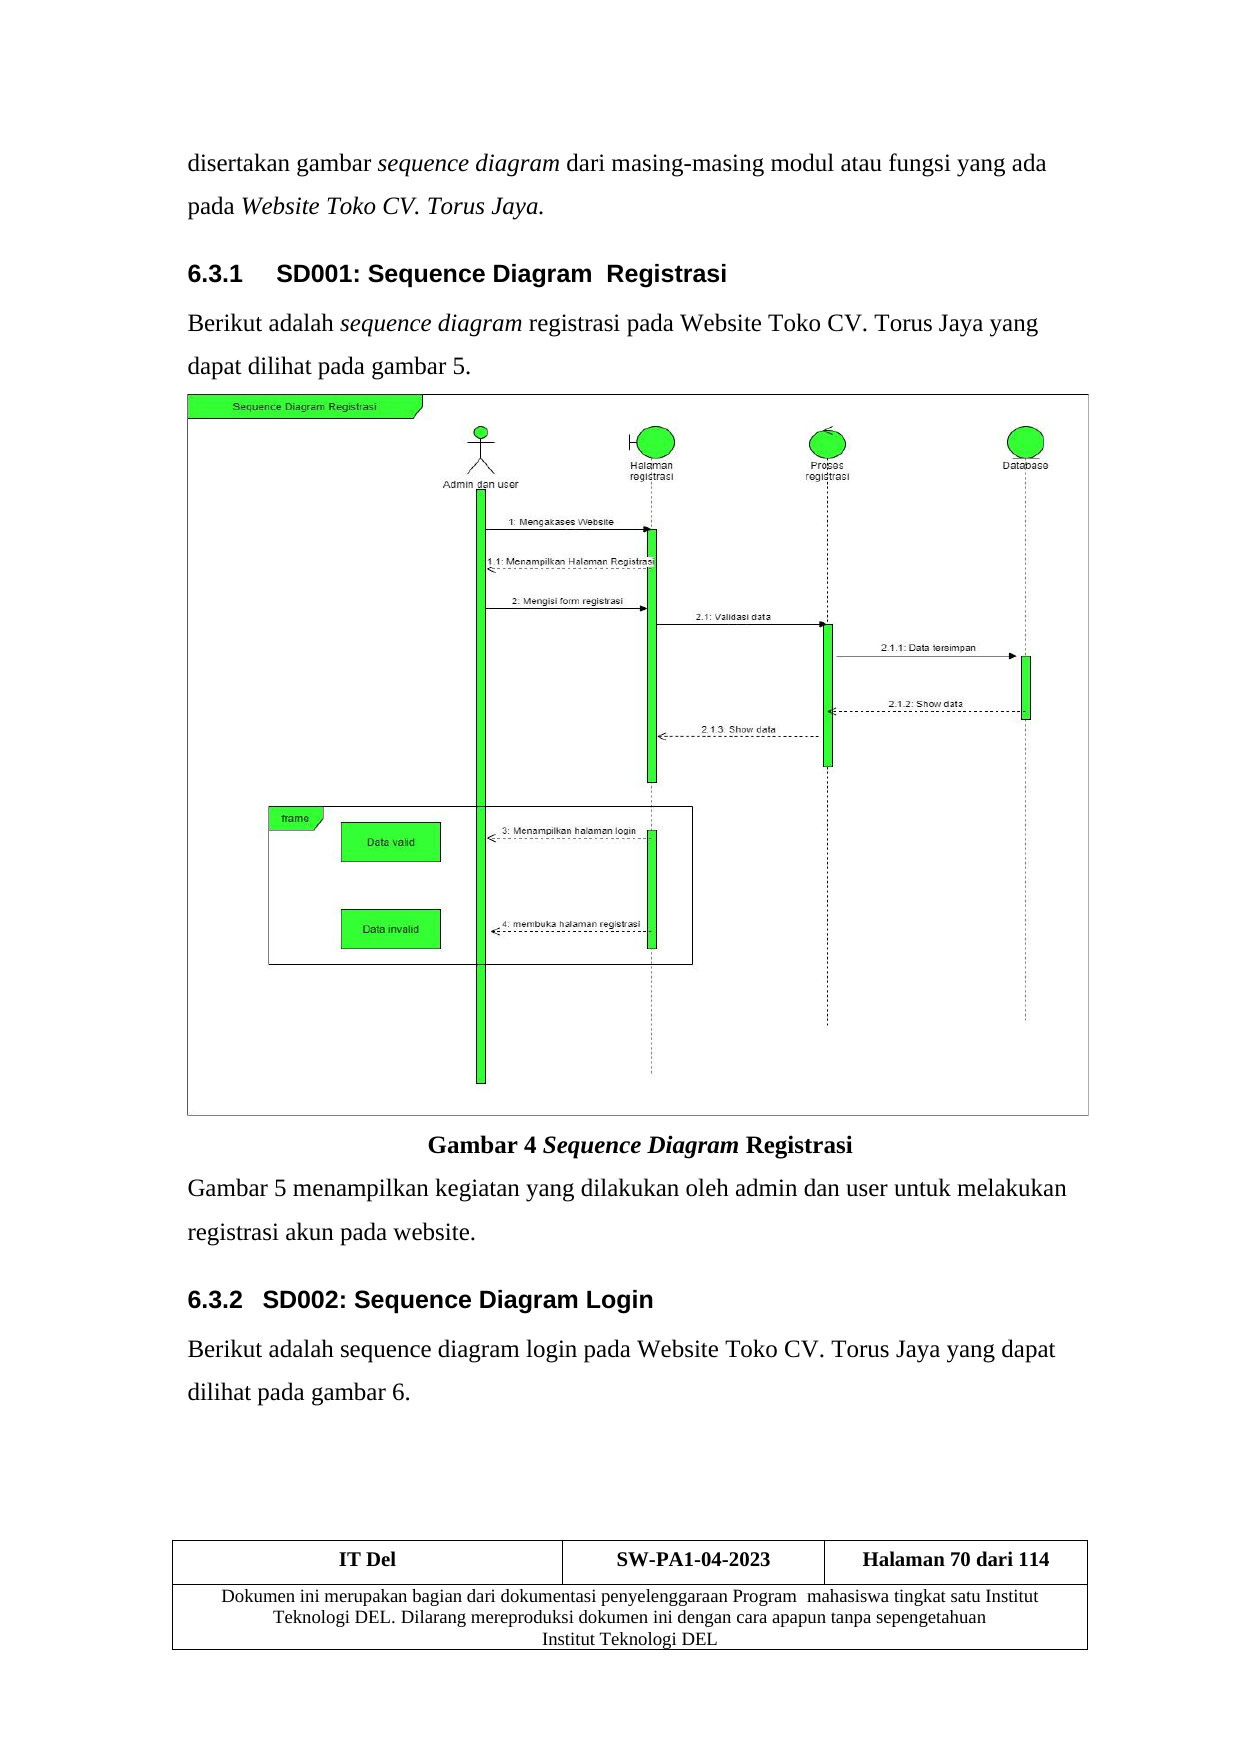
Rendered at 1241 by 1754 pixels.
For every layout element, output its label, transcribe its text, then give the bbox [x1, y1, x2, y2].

text Gambar 5 menampilkan kegiatan yang dilakukan oleh admin dan user untuk melakukan registrasi akun pada website. [187, 1173, 1092, 1245]
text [187, 148, 1092, 219]
picture [187, 394, 1089, 1116]
subtitle SD001: Sequence Diagram Registrasi [187, 259, 1092, 288]
subtitle SD002: Sequence Diagram Login [187, 1285, 1092, 1313]
text Berikut adalah sequence diagram login pada Website Toko CV. Torus Jaya yang dapat dilihat pada gambar 6. [187, 1334, 1092, 1406]
text Berikut adalah sequence diagram registrasi pada Website Toko CV. Torus Jaya yang dapat dilihat pada gambar 5. [187, 308, 1092, 380]
